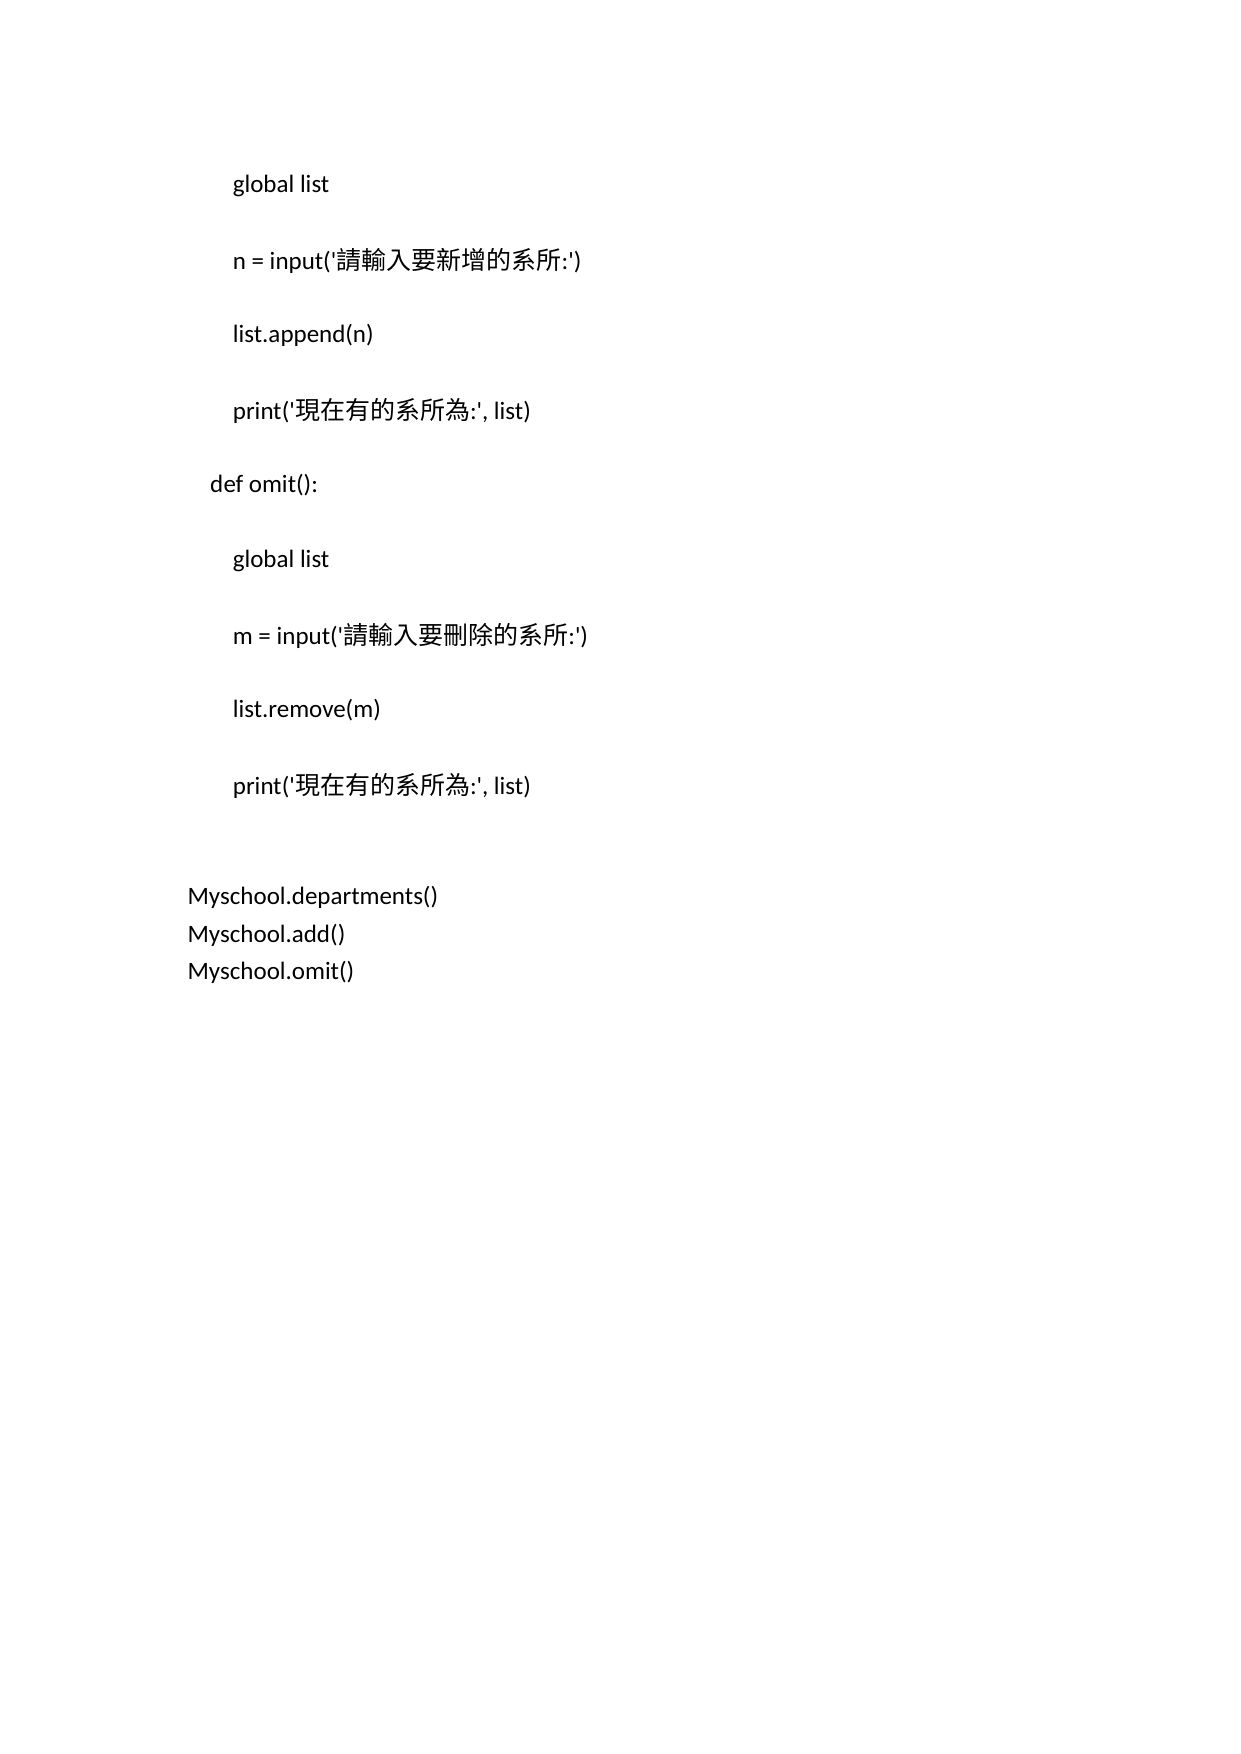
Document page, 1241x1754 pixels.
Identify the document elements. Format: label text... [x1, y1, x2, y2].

text Myschool.omit() [187, 952, 1053, 989]
text Myschool.add() [187, 914, 1053, 952]
text list.append(n) [187, 314, 1053, 352]
text m = input('請輸入要刪除的系所:') [187, 614, 1053, 652]
text def omit(): [187, 464, 1053, 502]
text list.remove(m) [187, 689, 1053, 727]
text Myschool.departments() [187, 877, 1053, 914]
text print('現在有的系所為:', list) [187, 389, 1053, 427]
text global list [187, 539, 1053, 577]
text print('現在有的系所為:', list) [187, 764, 1053, 802]
text global list [187, 164, 1053, 202]
text n = input('請輸入要新增的系所:') [187, 239, 1053, 277]
